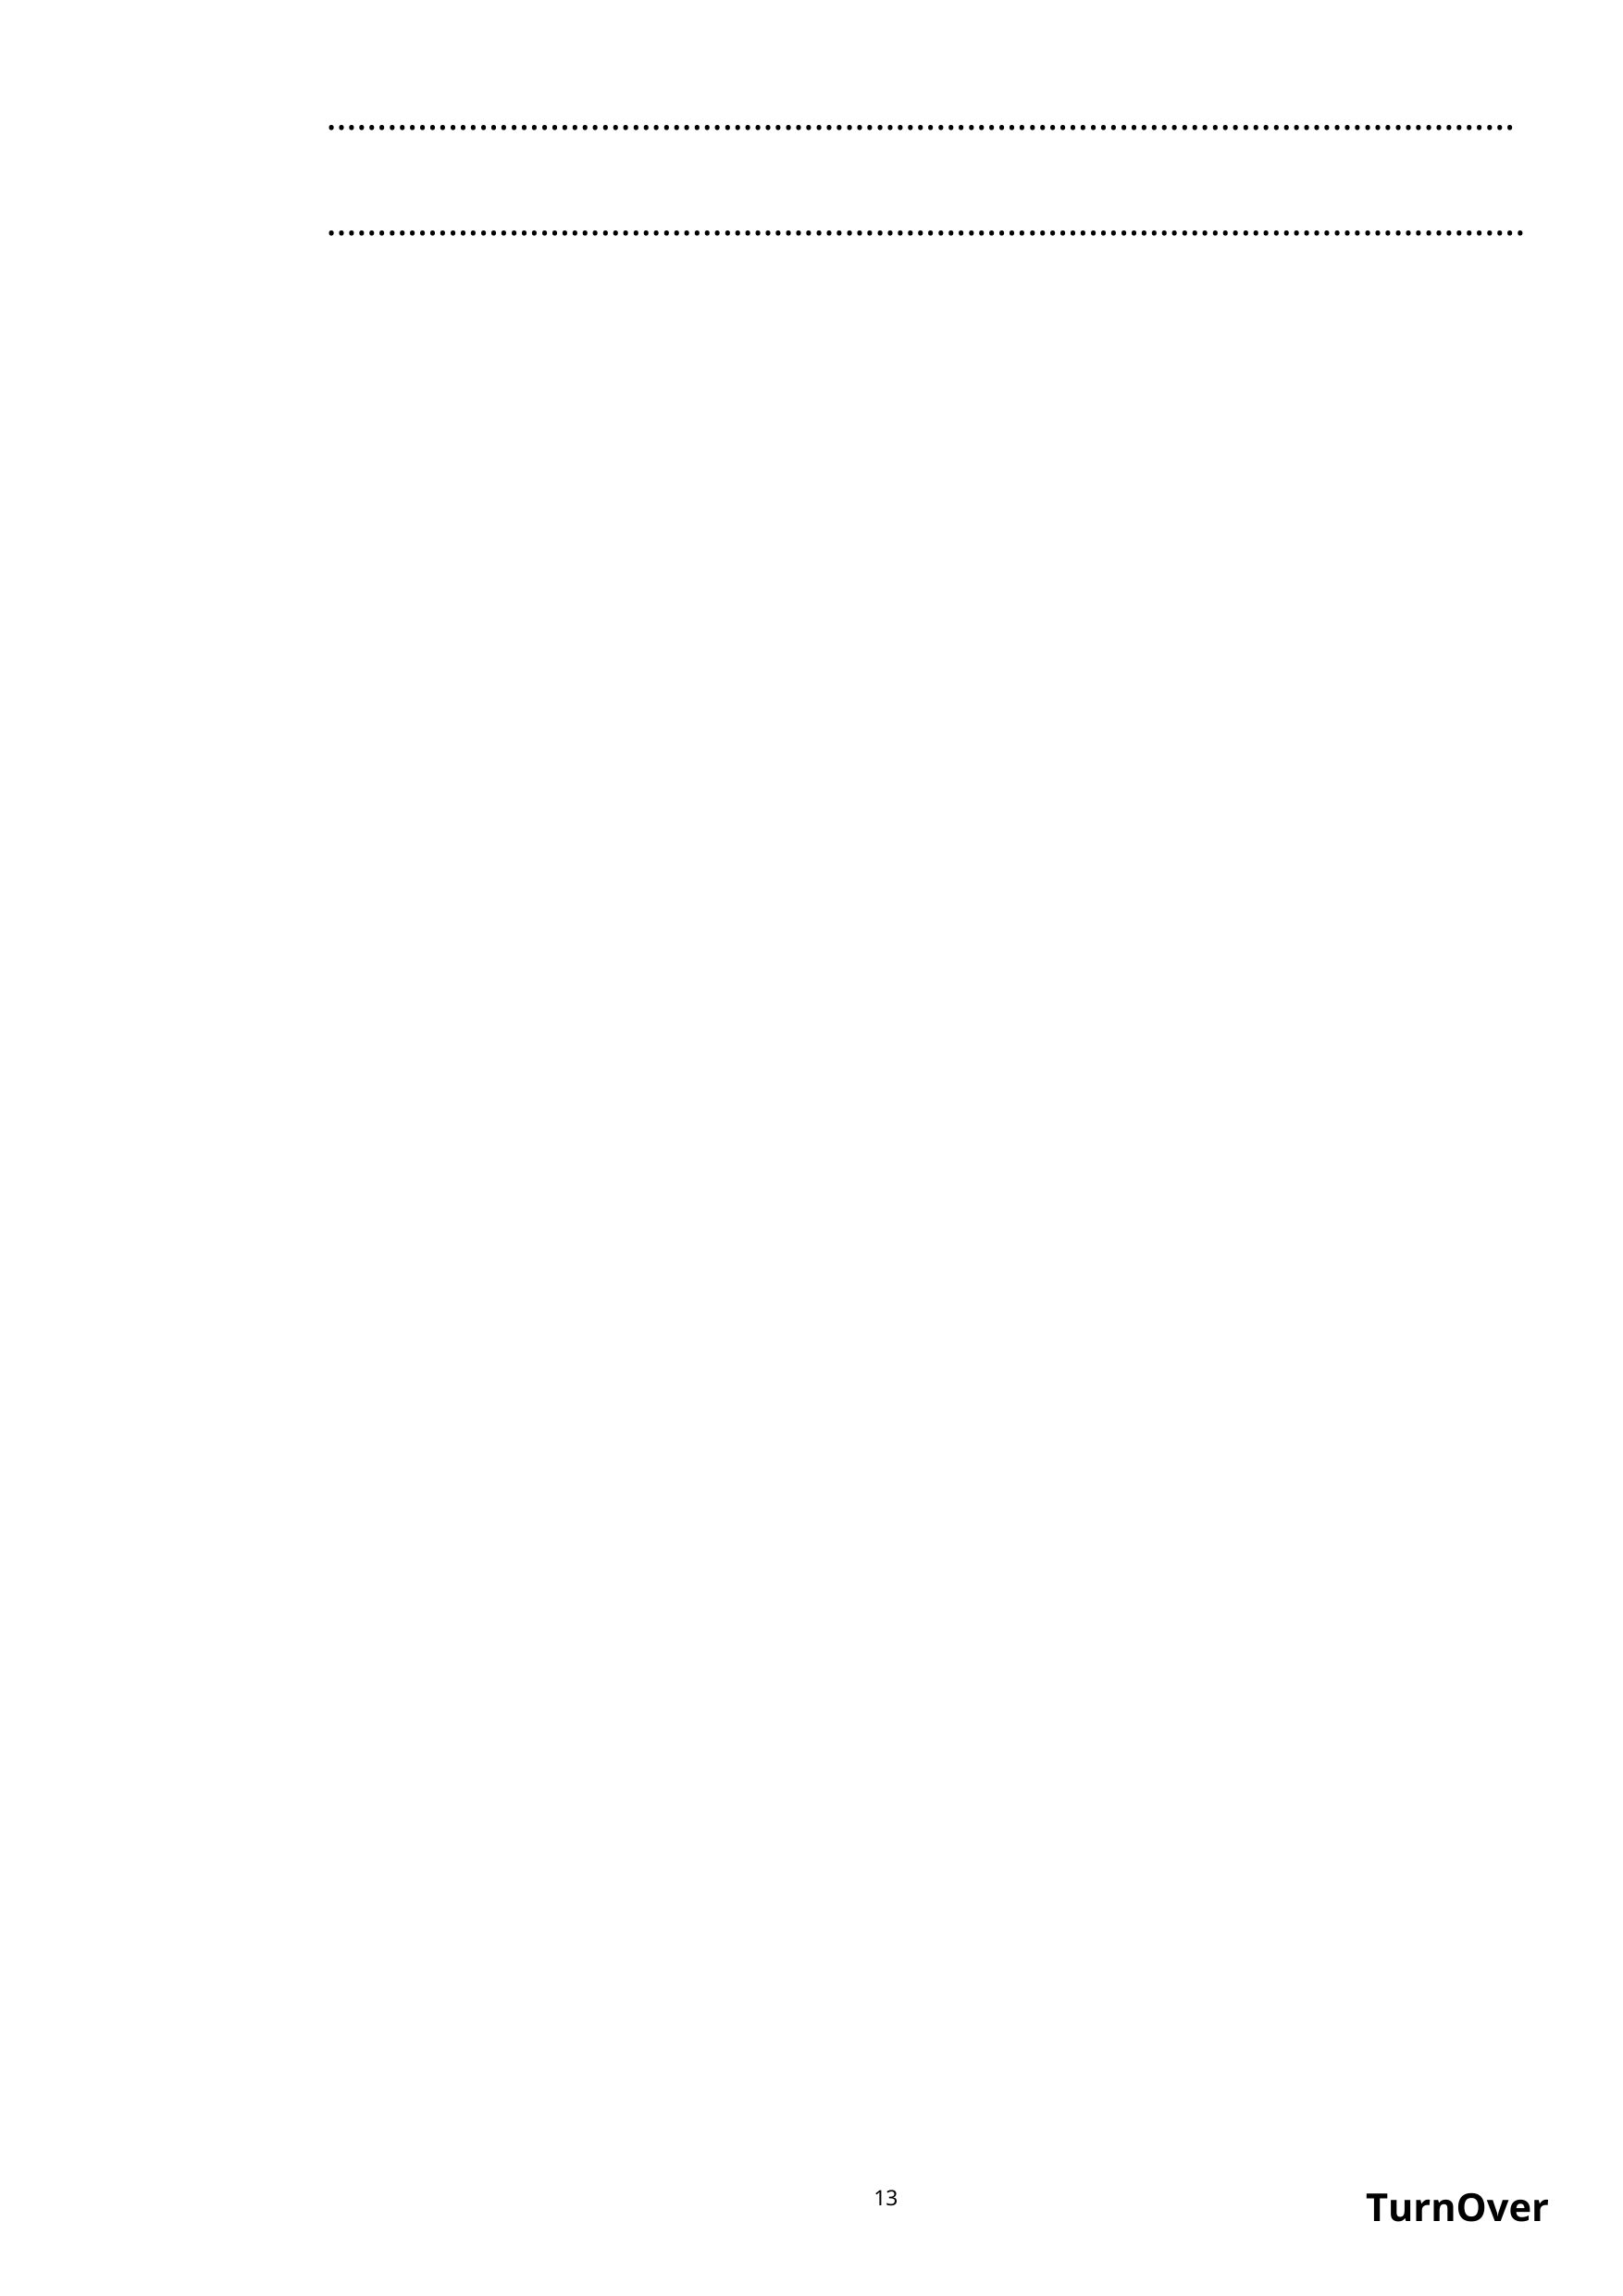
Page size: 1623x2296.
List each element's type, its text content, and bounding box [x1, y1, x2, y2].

text ……………………………………………………………………………………………………… [326, 89, 1623, 142]
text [326, 193, 1623, 246]
